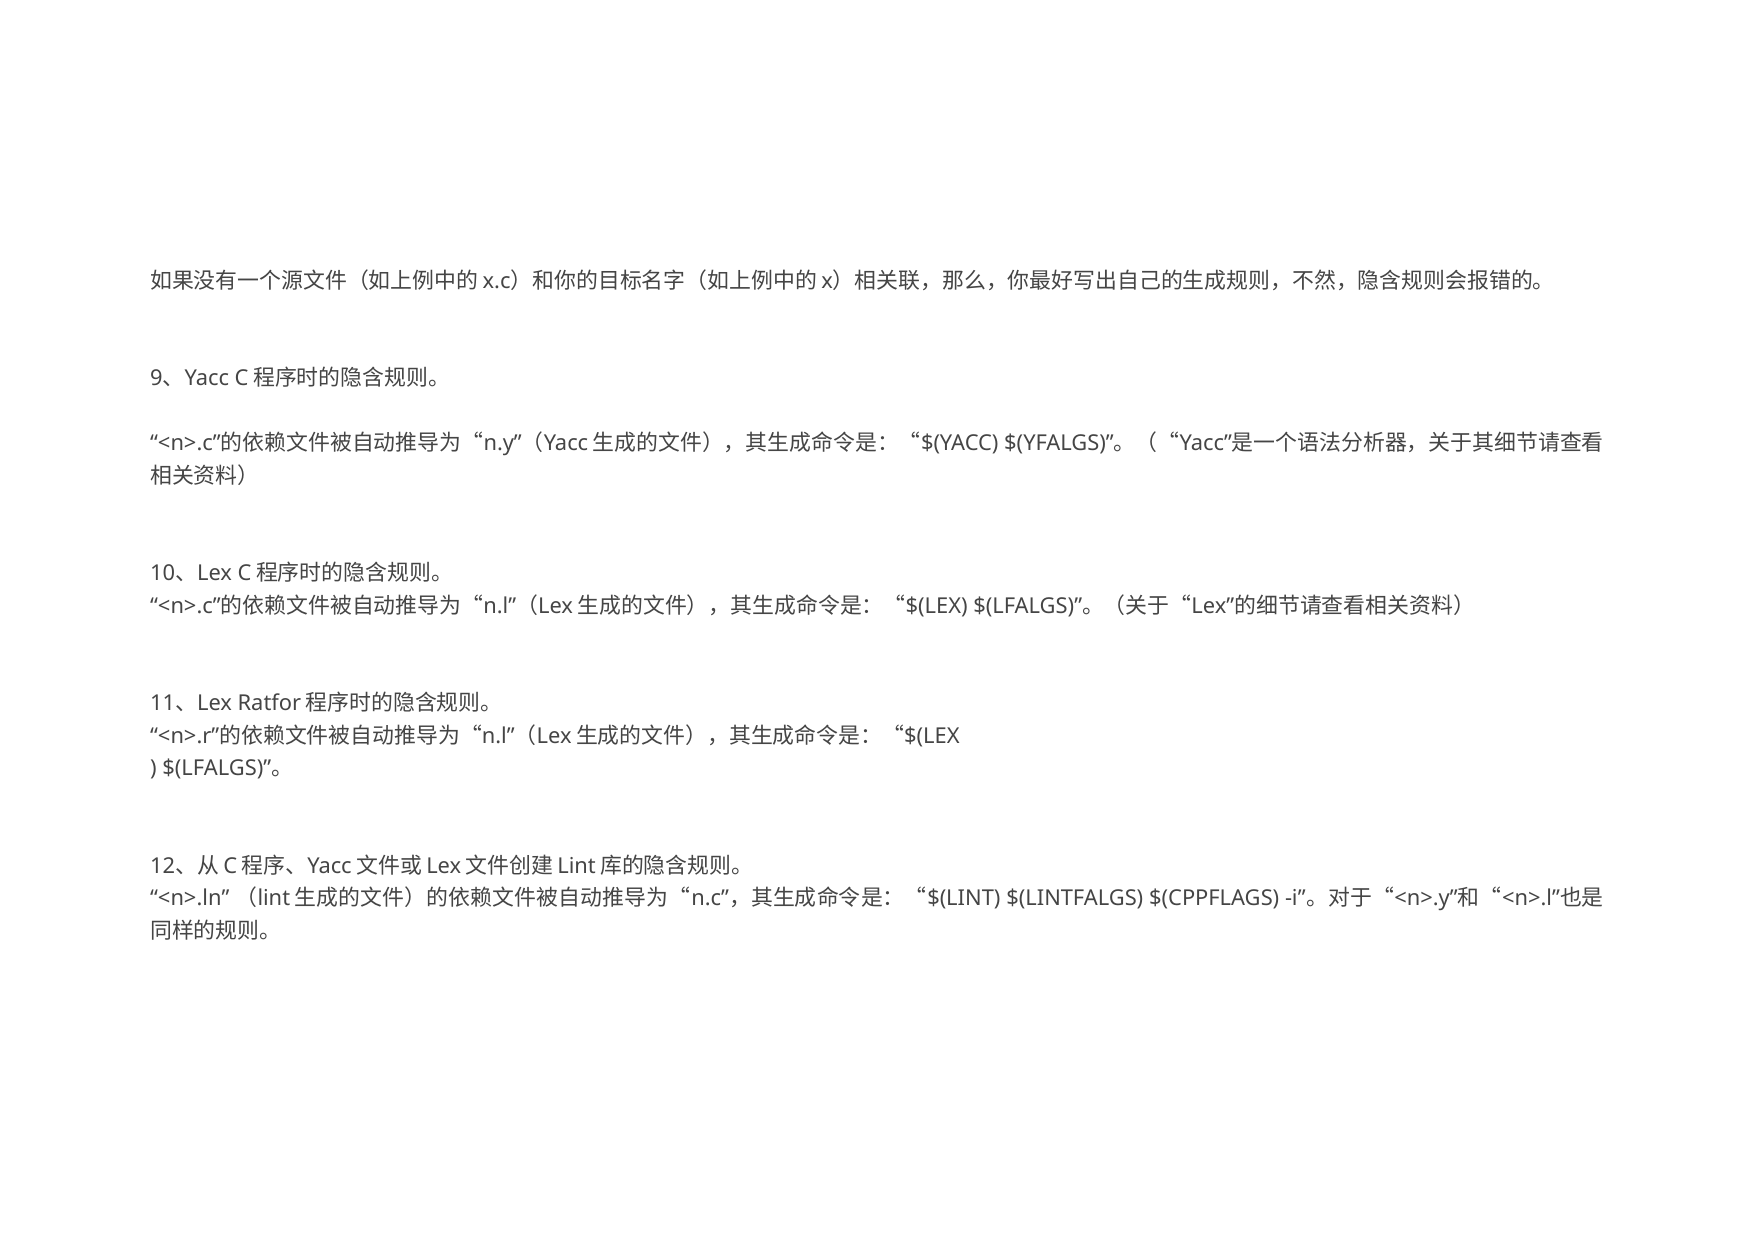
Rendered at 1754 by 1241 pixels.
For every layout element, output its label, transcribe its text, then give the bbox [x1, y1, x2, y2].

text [150, 198, 1604, 883]
